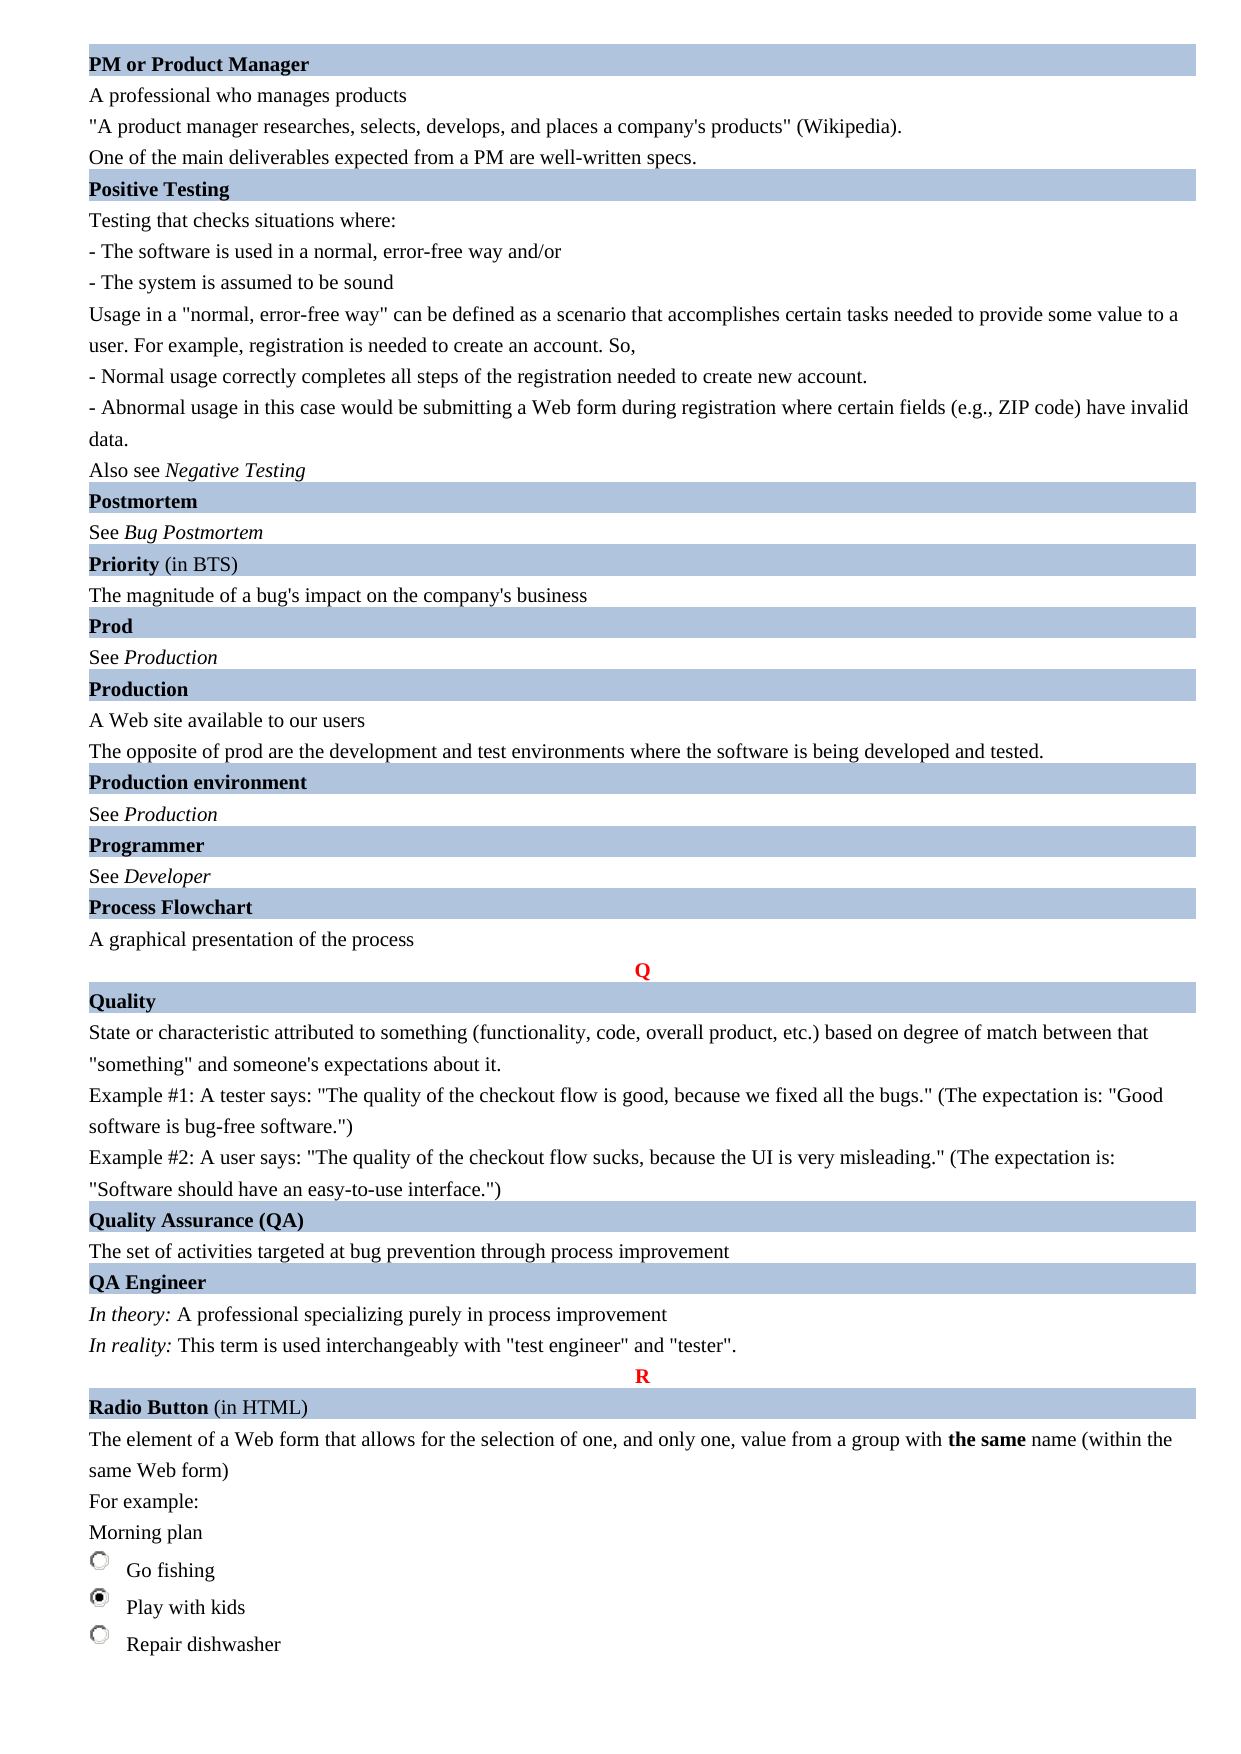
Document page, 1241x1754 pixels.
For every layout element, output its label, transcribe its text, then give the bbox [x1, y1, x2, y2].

text One of the main deliverables expected from a PM are well-written specs. [89, 138, 1196, 169]
text Usage in a "normal, error-free way" can be defined as a scenario that accomplishes certain tasks needed to provide some value to a user. For example, registration is needed to create an account. So, [89, 294, 1196, 357]
text - The software is used in a normal, error-free way and/or [89, 232, 1196, 263]
text A Web site available to our users [89, 701, 1196, 732]
text The element of a Web form that allows for the selection of one, and only one, value from a group with the same name (within the same Web form) [89, 1419, 1196, 1482]
text QA Engineer [89, 1263, 1196, 1294]
text Programmer [89, 826, 1196, 857]
text A professional who manages products [89, 76, 1196, 107]
text See Bug Postmortem [89, 513, 1196, 544]
text Production [89, 669, 1196, 701]
text - Normal usage correctly completes all steps of the registration needed to create new account. [89, 357, 1196, 388]
text The magnitude of a bug's impact on the company's business [89, 576, 1196, 607]
text The set of activities targeted at bug prevention through process improvement [89, 1232, 1196, 1263]
text Morning plan [89, 1513, 1196, 1544]
text Quality [89, 982, 1196, 1013]
text In theory: A professional specializing purely in process improvement [89, 1294, 1196, 1326]
text The opposite of prod are the development and test environments where the software is being developed and tested. [89, 732, 1196, 763]
text See Production [89, 638, 1196, 669]
text Postmortem [89, 482, 1196, 513]
text Process Flowchart [89, 888, 1196, 919]
text Also see Negative Testing [89, 451, 1196, 482]
text R [89, 1357, 1196, 1388]
text In reality: This term is used interchangeably with "test engineer" and "tester". [89, 1326, 1196, 1357]
text Example #1: A tester says: "The quality of the checkout flow is good, because we fixed all the bugs." (The expectation is: "Good software is bug-free software.") [89, 1076, 1196, 1138]
text Q [89, 951, 1196, 982]
text For example: [89, 1482, 1196, 1513]
text Prod [89, 607, 1196, 638]
text State or characteristic attributed to something (functionality, code, overall product, etc.) based on degree of match between that "something" and someone's expectations about it. [89, 1013, 1196, 1076]
text A graphical presentation of the process [89, 919, 1196, 951]
text Priority (in BTS) [89, 544, 1196, 576]
text Positive Testing [89, 169, 1196, 201]
text - The system is assumed to be sound [89, 263, 1196, 294]
text See Developer [89, 857, 1196, 888]
text "A product manager researches, selects, develops, and places a company's products" (Wikipedia). [89, 107, 1196, 138]
text Example #2: A user says: "The quality of the checkout flow sucks, because the UI is very misleading." (The expectation is: "Software should have an easy-to-use interface.") [89, 1138, 1196, 1201]
text PM or Product Manager [89, 44, 1196, 76]
text Go fishing Play with kids Repair dishwasher [89, 1544, 1196, 1656]
text Quality Assurance (QA) [89, 1201, 1196, 1232]
text Production environment [89, 763, 1196, 794]
text Radio Button (in HTML) [89, 1388, 1196, 1419]
text - Abnormal usage in this case would be submitting a Web form during registration where certain fields (e.g., ZIP code) have invalid data. [89, 388, 1196, 451]
text See Production [89, 794, 1196, 826]
text Testing that checks situations where: [89, 201, 1196, 232]
